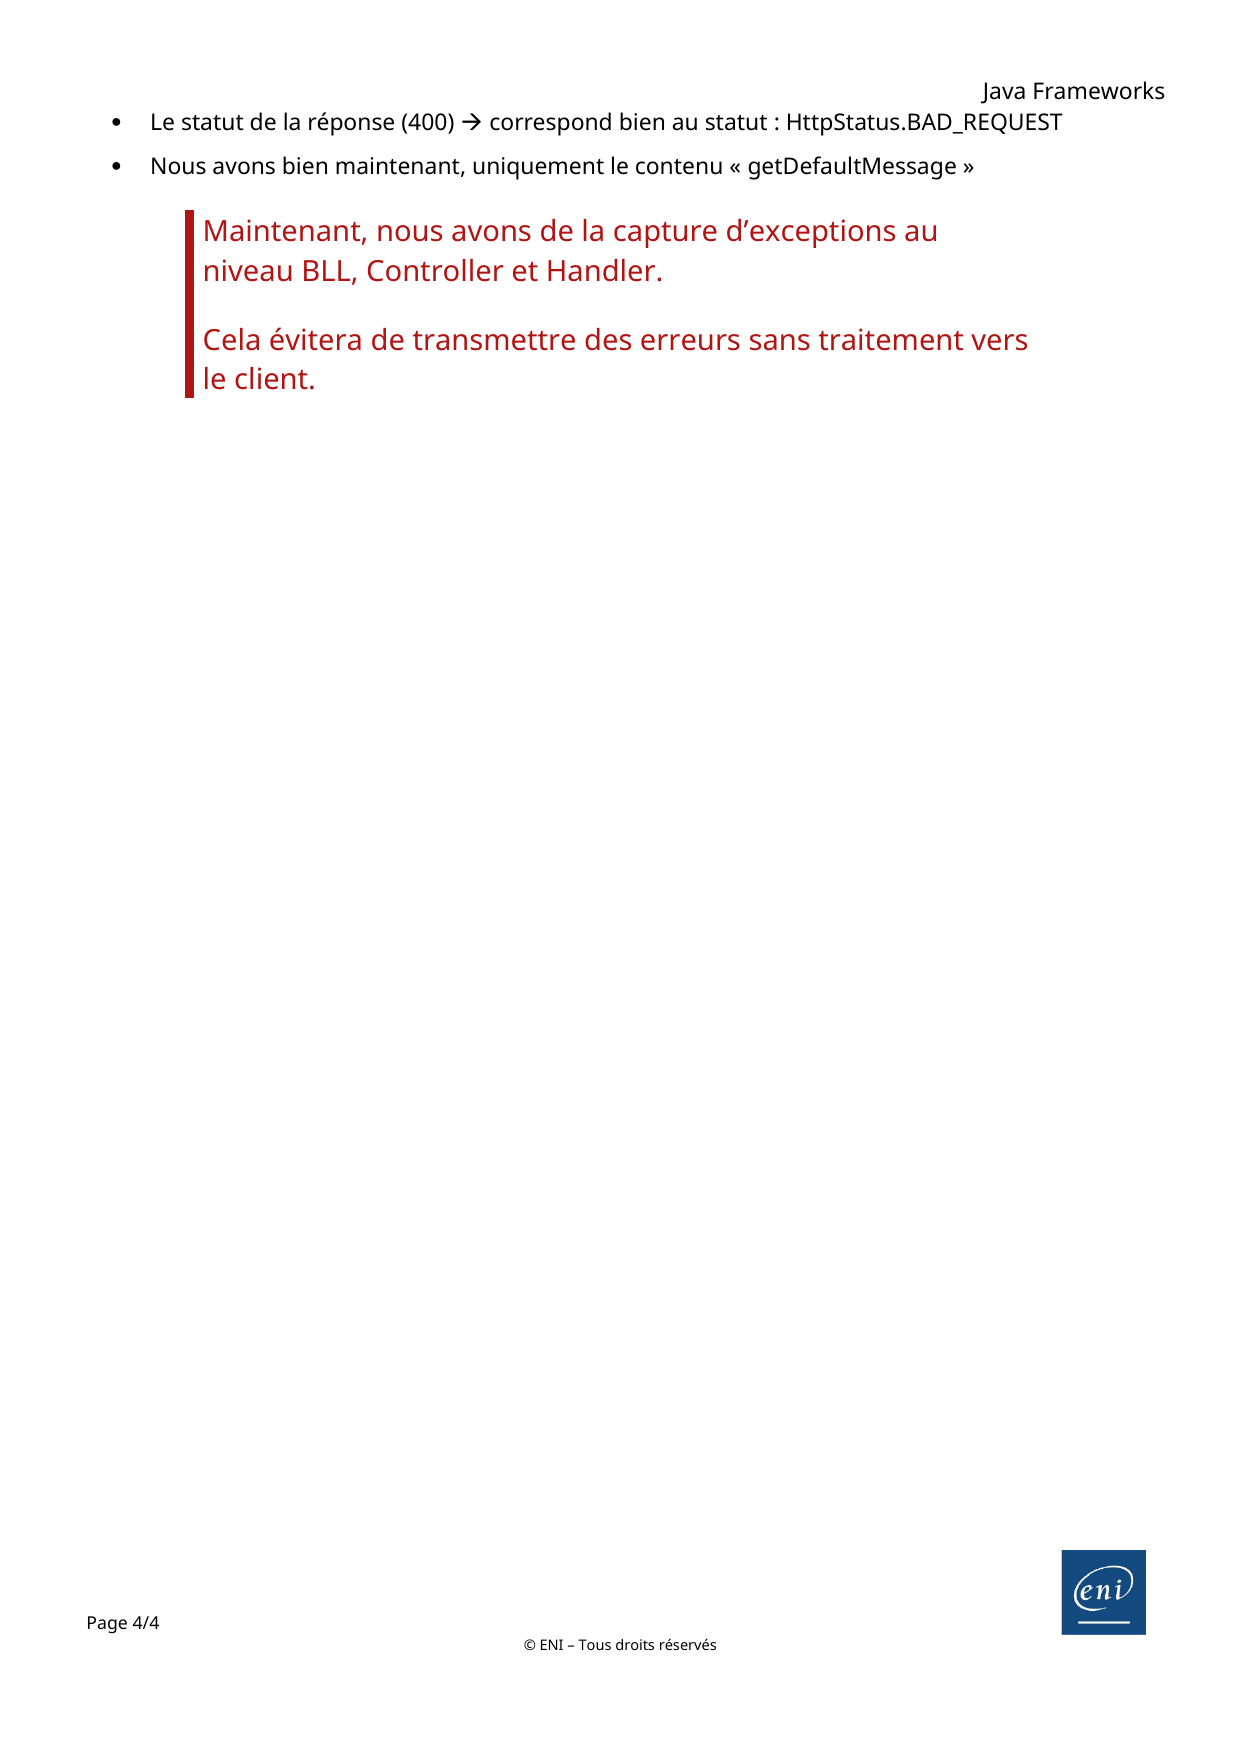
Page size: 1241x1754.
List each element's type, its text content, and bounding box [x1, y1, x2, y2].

picture [1061, 1550, 1146, 1635]
text Nous avons bien maintenant, uniquement le contenu « getDefaultMessage » [112, 150, 1165, 181]
text Cela évitera de transmettre des erreurs sans traitement vers le client. [194, 319, 1038, 398]
text Le statut de la réponse (400) correspond bien au statut : HttpStatus.BAD_REQUEST [112, 106, 1165, 137]
text Maintenant, nous avons de la capture d’exceptions au niveau BLL, Controller et Handler. [194, 210, 1038, 290]
